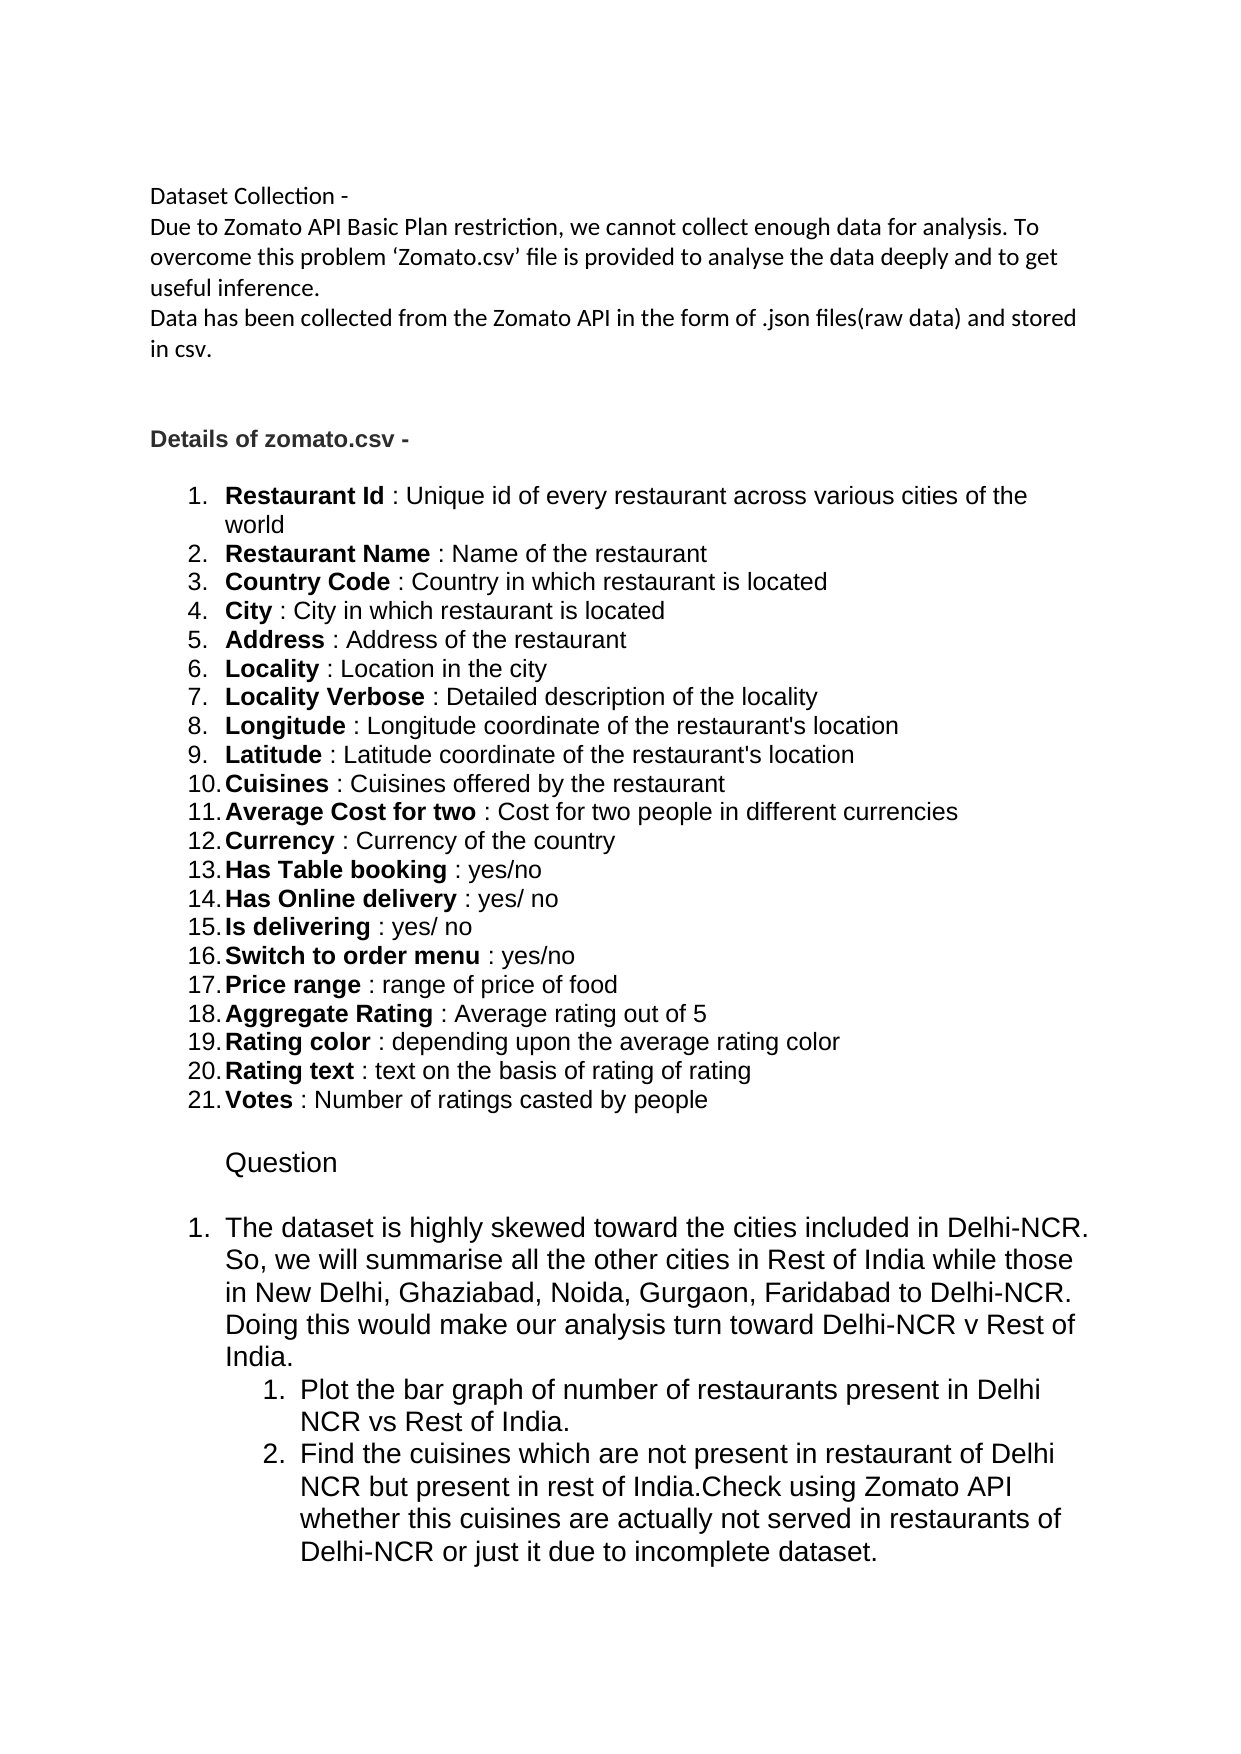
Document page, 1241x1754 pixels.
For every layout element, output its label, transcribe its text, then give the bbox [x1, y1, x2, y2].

list Votes : Number of ratings casted by people [187, 1085, 1090, 1113]
text Due to Zomato API Basic Plan restriction, we cannot collect enough data for analysis. To overcome this problem ‘Zomato.csv’ file is provided to analyse the data deeply and to get useful inference. [150, 211, 1090, 303]
text Data has been collected from the Zomato API in the form of .json files(raw data) and stored in csv. [150, 303, 1090, 364]
list Price range : range of price of food [187, 970, 1090, 998]
list Locality Verbose : Detailed description of the locality [187, 682, 1090, 711]
text Dataset Collection - [150, 181, 1090, 211]
list Switch to order menu : yes/no [187, 941, 1090, 970]
list Country Code : Country in which restaurant is located [187, 567, 1090, 596]
list Locality : Location in the city [187, 653, 1090, 682]
list Is delivering : yes/ no [187, 912, 1090, 941]
list Rating color : depending upon the average rating color [187, 1027, 1090, 1056]
list Find the cuisines which are not present in restaurant of Delhi NCR but present in rest of India.Check using Zomato API whether this cuisines are actually not served in restaurants of Delhi-NCR or just it due to incomplete dataset. [262, 1437, 1090, 1567]
list The dataset is highly skewed toward the cities included in Delhi-NCR. So, we will summarise all the other cities in Rest of India while those in New Delhi, Ghaziabad, Noida, Gurgaon, Faridabad to Delhi-NCR. Doing this would make our analysis turn toward Delhi-NCR v Rest of India. [187, 1211, 1090, 1373]
list Currency : Currency of the country [187, 826, 1090, 855]
list Average Cost for two : Cost for two people in different currencies [187, 797, 1090, 826]
text Details of zomato.csv - [150, 425, 1090, 452]
list Rating text : text on the basis of rating of rating [187, 1056, 1090, 1085]
list Restaurant Name : Name of the restaurant [187, 538, 1090, 567]
list Aggregate Rating : Average rating out of 5 [187, 998, 1090, 1027]
list Longitude : Longitude coordinate of the restaurant's location [187, 711, 1090, 740]
list Has Online delivery : yes/ no [187, 883, 1090, 912]
list Cuisines : Cuisines offered by the restaurant [187, 768, 1090, 797]
list Plot the bar graph of number of restaurants present in Delhi NCR vs Rest of India. [262, 1373, 1090, 1437]
list Address : Address of the restaurant [187, 625, 1090, 653]
text Question [225, 1146, 1090, 1178]
list Latitude : Latitude coordinate of the restaurant's location [187, 740, 1090, 768]
list City : City in which restaurant is located [187, 596, 1090, 625]
list Has Table booking : yes/no [187, 855, 1090, 883]
list Restaurant Id : Unique id of every restaurant across various cities of the world [187, 481, 1090, 538]
